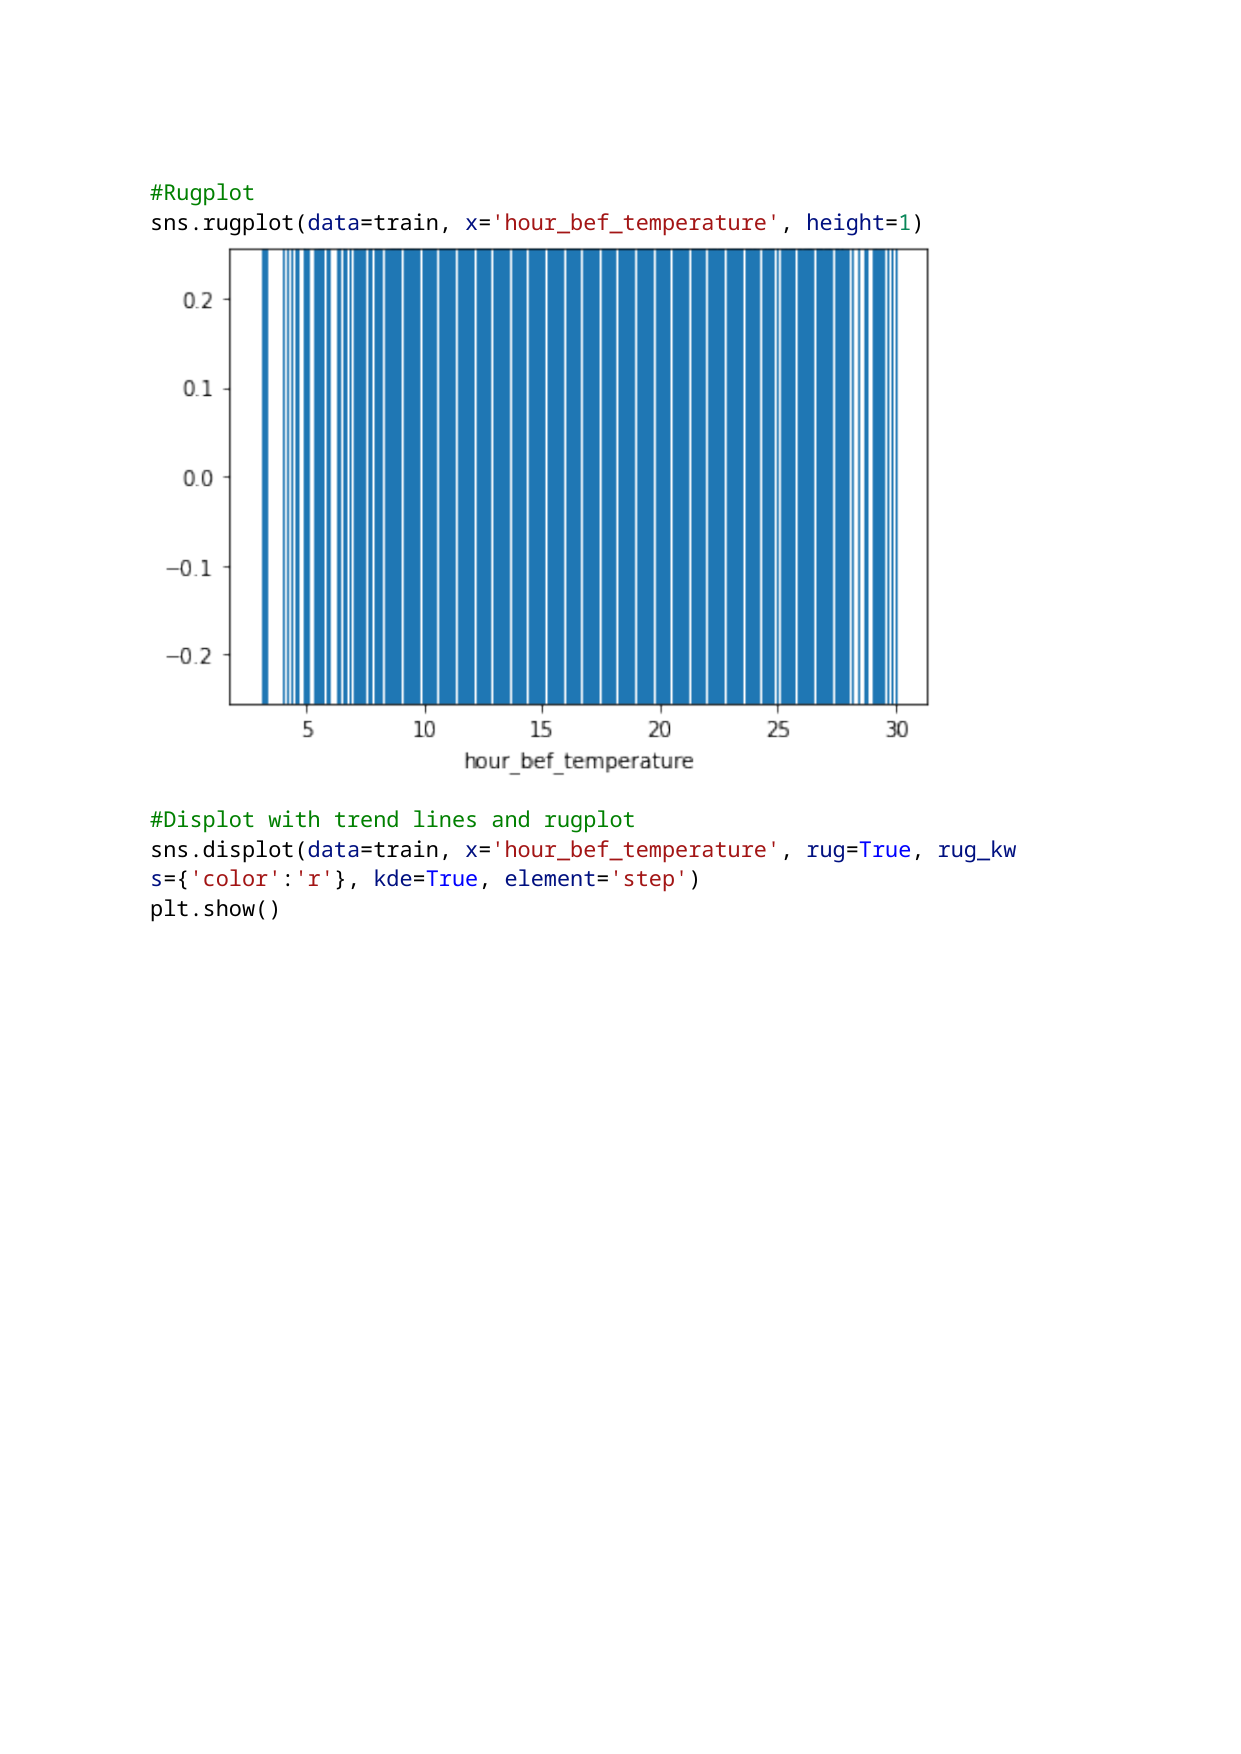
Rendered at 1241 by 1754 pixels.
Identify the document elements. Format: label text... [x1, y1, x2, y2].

text #Displot with trend lines and rugplot [150, 804, 1090, 833]
text #Rugplot [150, 177, 1090, 207]
text plt.show() [150, 893, 1090, 923]
text sns.rugplot(data=train, x='hour_bef_temperature', height=1) [150, 207, 1090, 237]
text sns.displot(data=train, x='hour_bef_temperature', rug=True, rug_kws={'color':'r'}, kde=True, element='step') [150, 833, 1090, 893]
picture [150, 236, 942, 786]
